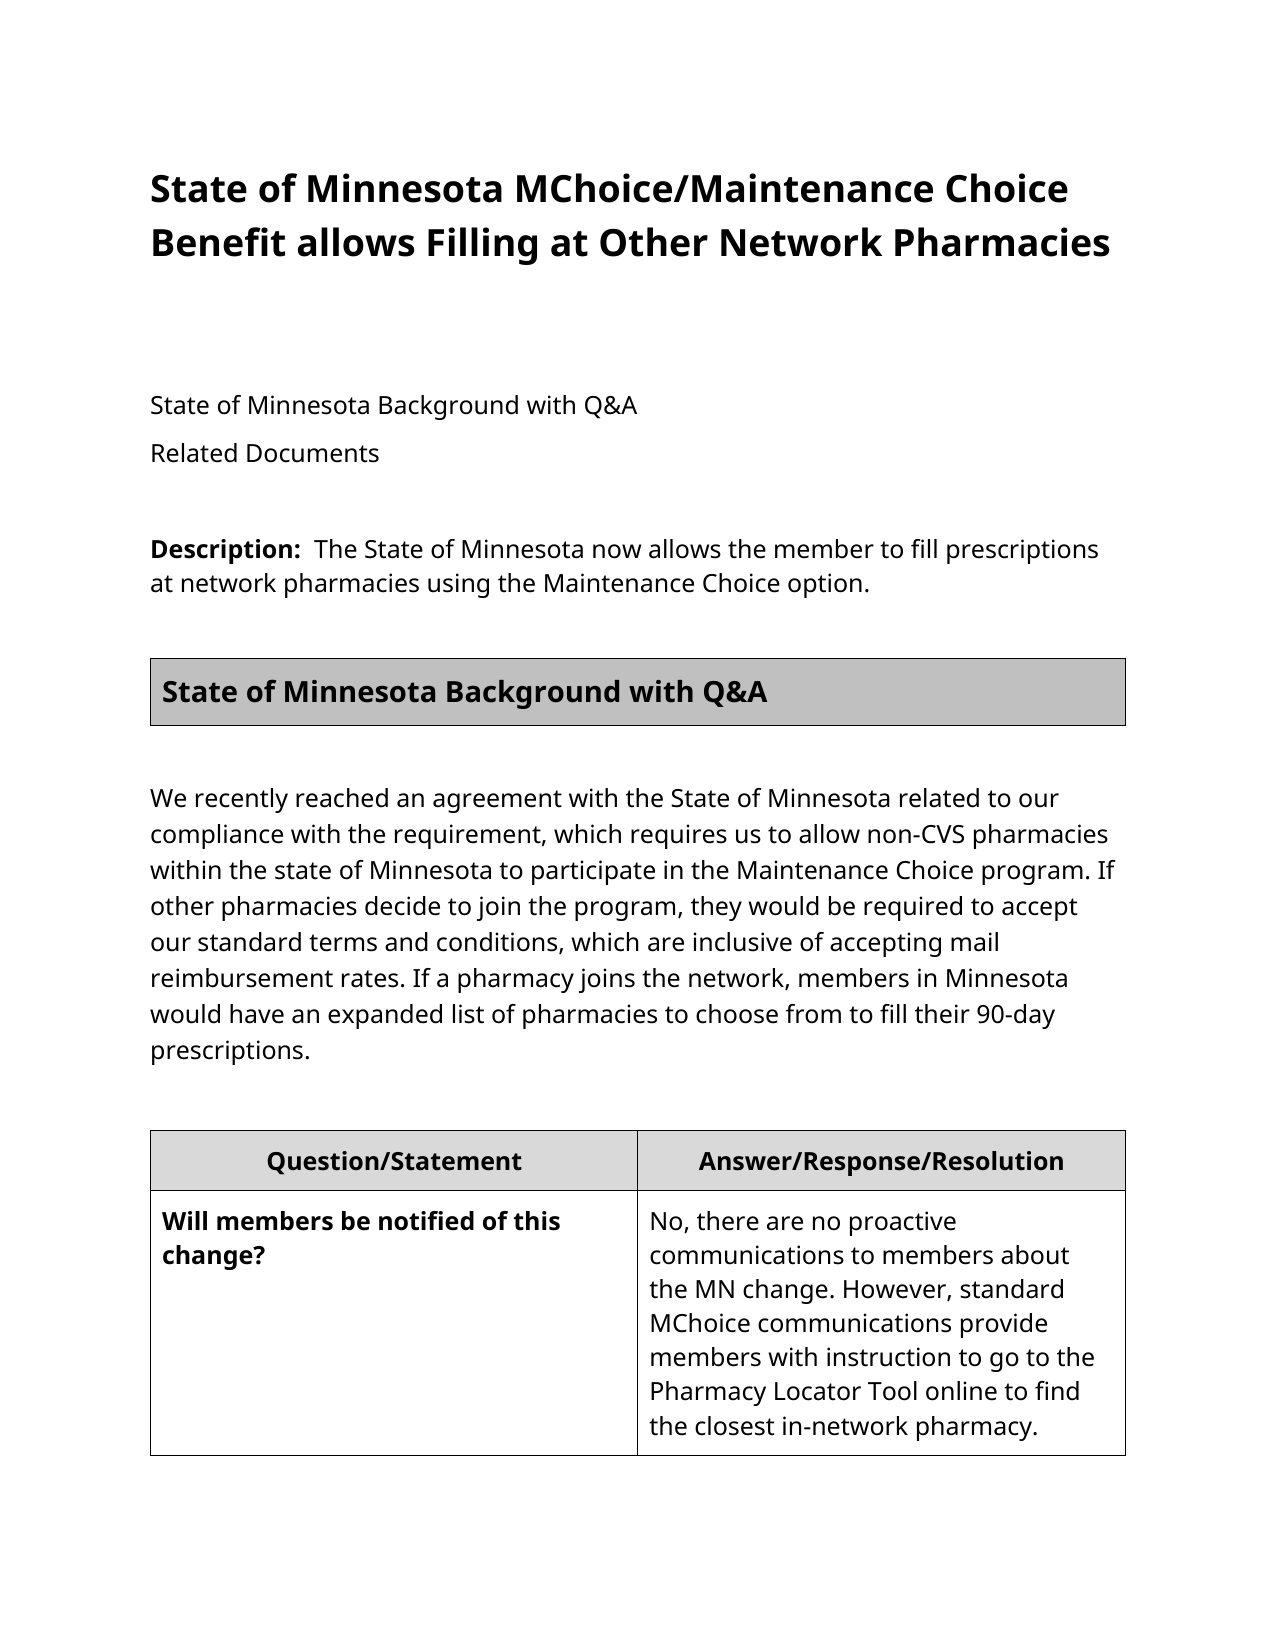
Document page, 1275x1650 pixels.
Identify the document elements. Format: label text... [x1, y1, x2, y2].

table_cell No, there are no proactive communications to members about the MN change. However, standard MChoice communications provide members with instruction to go to the Pharmacy Locator Tool online to find the closest in-network pharmacy. [638, 1191, 1125, 1455]
text Description: The State of Minnesota now allows the member to fill prescriptions at network pharmacies using the Maintenance Choice option. [150, 531, 1125, 599]
subtitle State of Minnesota MChoice/Maintenance Choice Benefit allows Filling at Other Network Pharmacies [150, 162, 1125, 268]
table_header Answer/Response/Resolution [638, 1131, 1125, 1190]
table_header Question/Statement [151, 1131, 637, 1190]
text State of Minnesota Background with Q&A [150, 388, 1125, 422]
table_header State of Minnesota Background with Q&A [151, 659, 1125, 725]
table_cell Will members be notified of this change? [151, 1191, 637, 1455]
text Related Documents [150, 436, 1125, 470]
text We recently reached an agreement with the State of Minnesota related to our compliance with the requirement, which requires us to allow non-CVS pharmacies within the state of Minnesota to participate in the Maintenance Choice program. If other pharmacies decide to join the program, they would be required to accept our standard terms and conditions, which are inclusive of accepting mail reimbursement rates. If a pharmacy joins the network, members in Minnesota would have an expanded list of pharmacies to choose from to fill their 90-day prescriptions. [150, 781, 1125, 1067]
